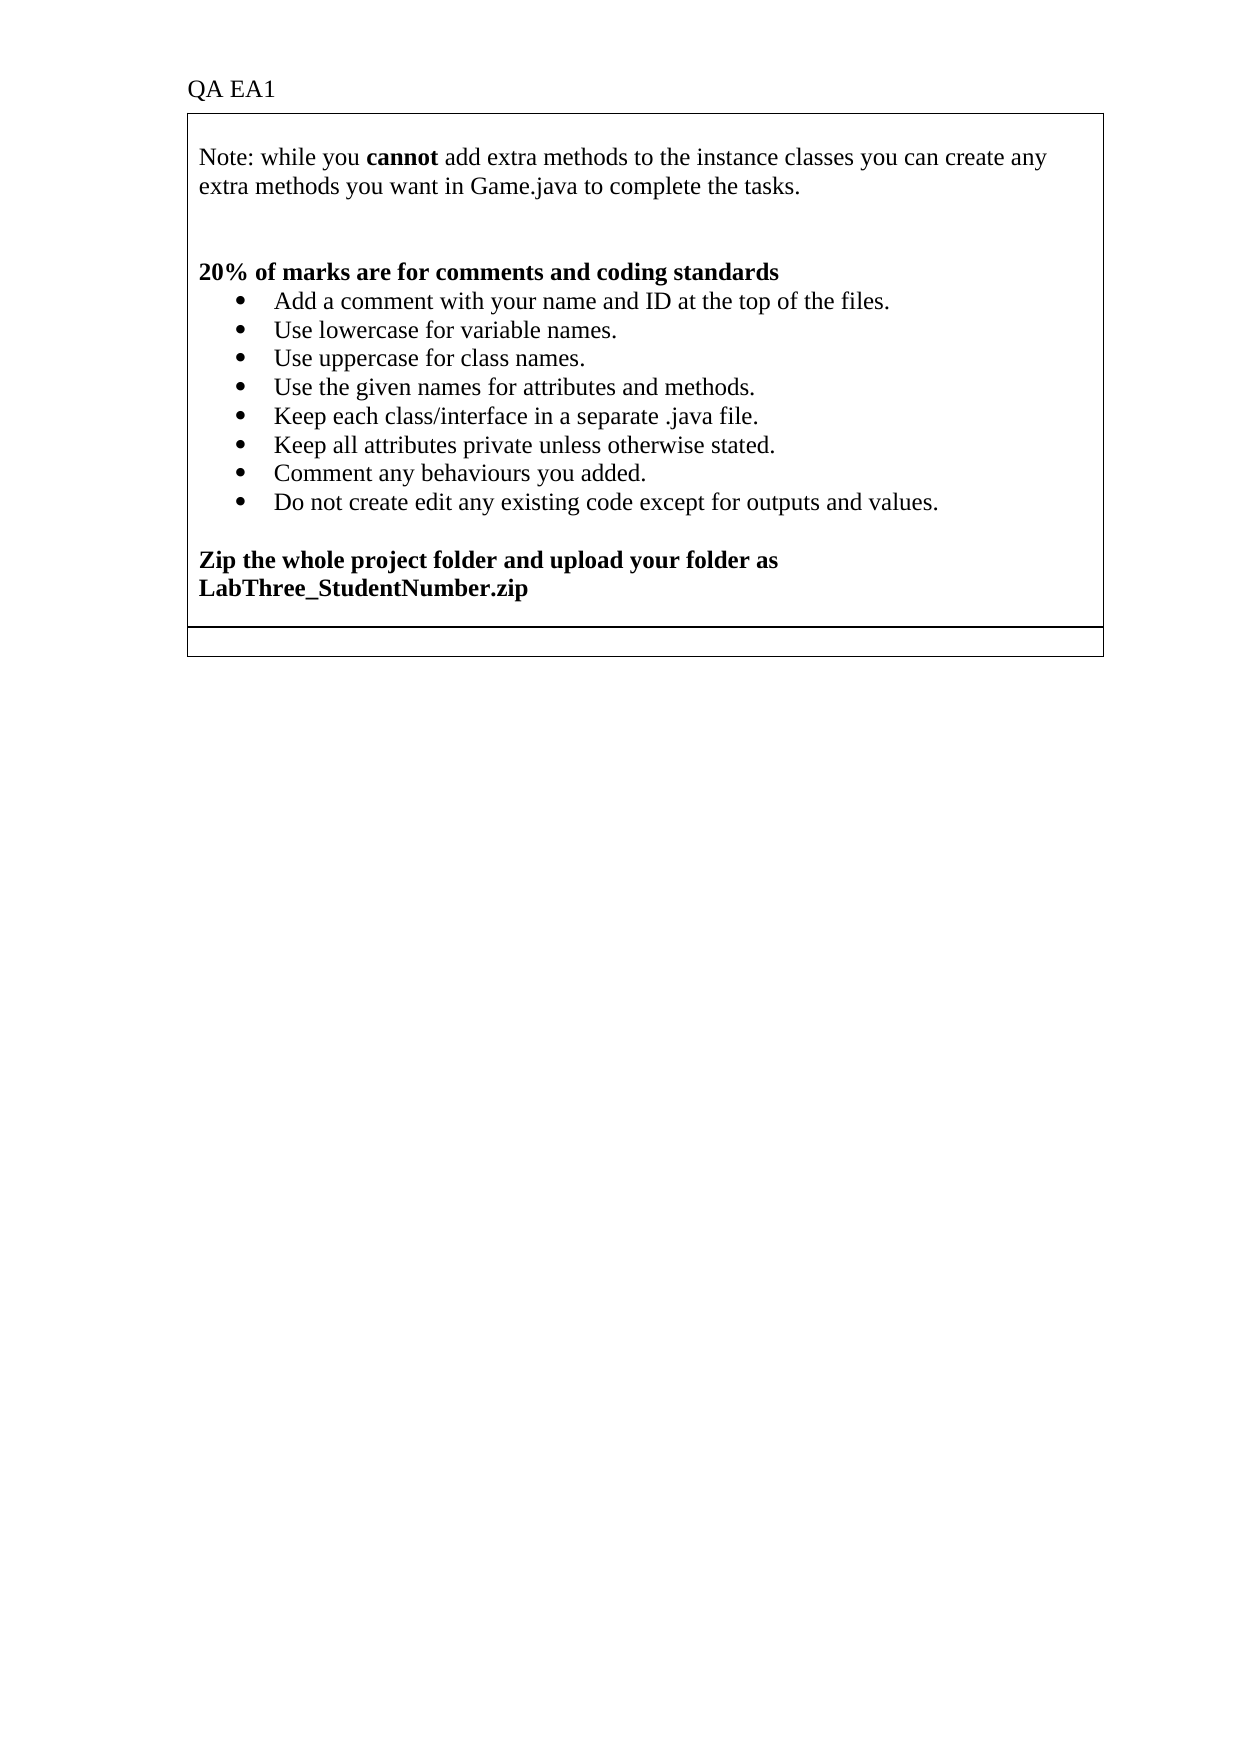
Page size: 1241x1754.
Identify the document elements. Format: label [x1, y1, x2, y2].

table_cell [188, 628, 1103, 656]
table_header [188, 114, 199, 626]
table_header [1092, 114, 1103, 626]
